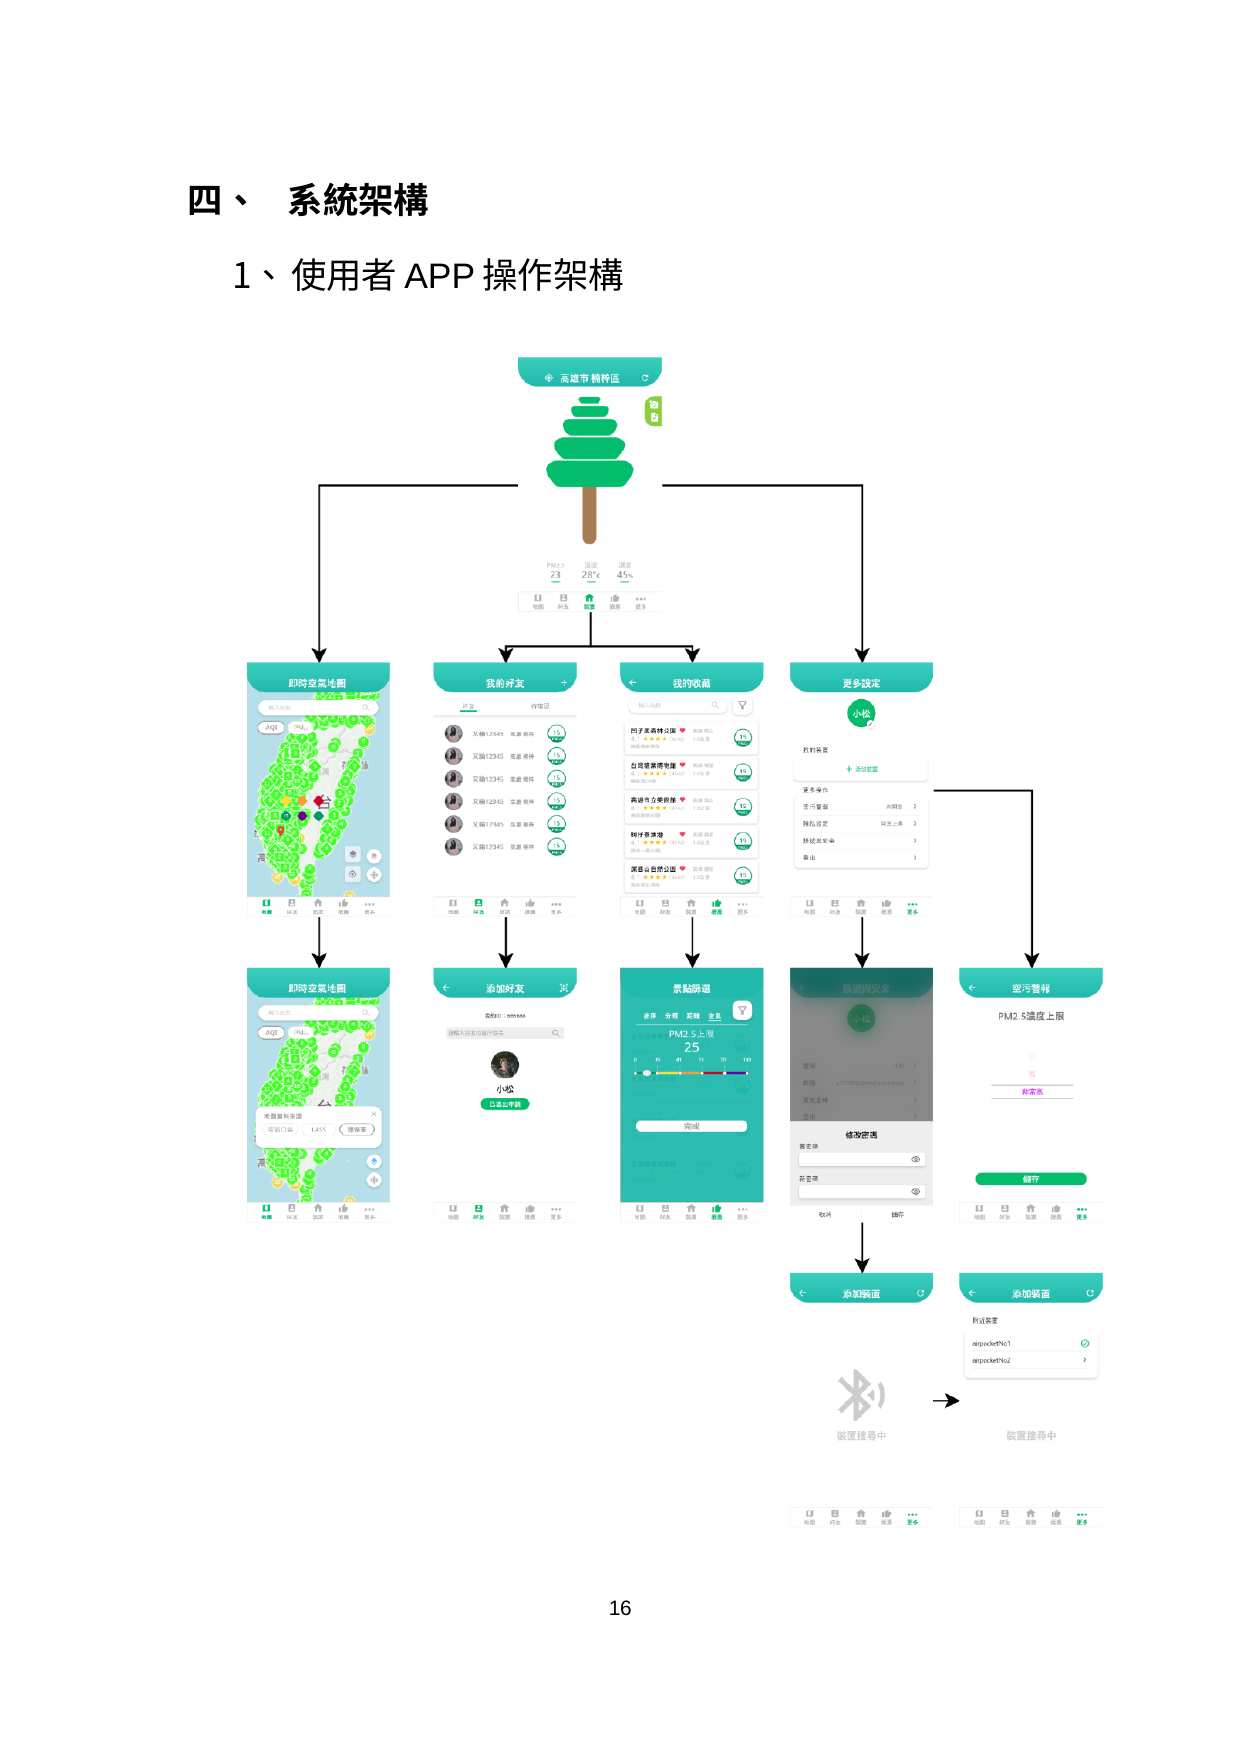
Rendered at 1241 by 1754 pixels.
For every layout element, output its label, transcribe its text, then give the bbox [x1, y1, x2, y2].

subtitle 使用者APP操作架構 [232, 235, 1053, 310]
picture [187, 327, 1150, 1558]
subtitle 系統架構 [187, 160, 1053, 235]
